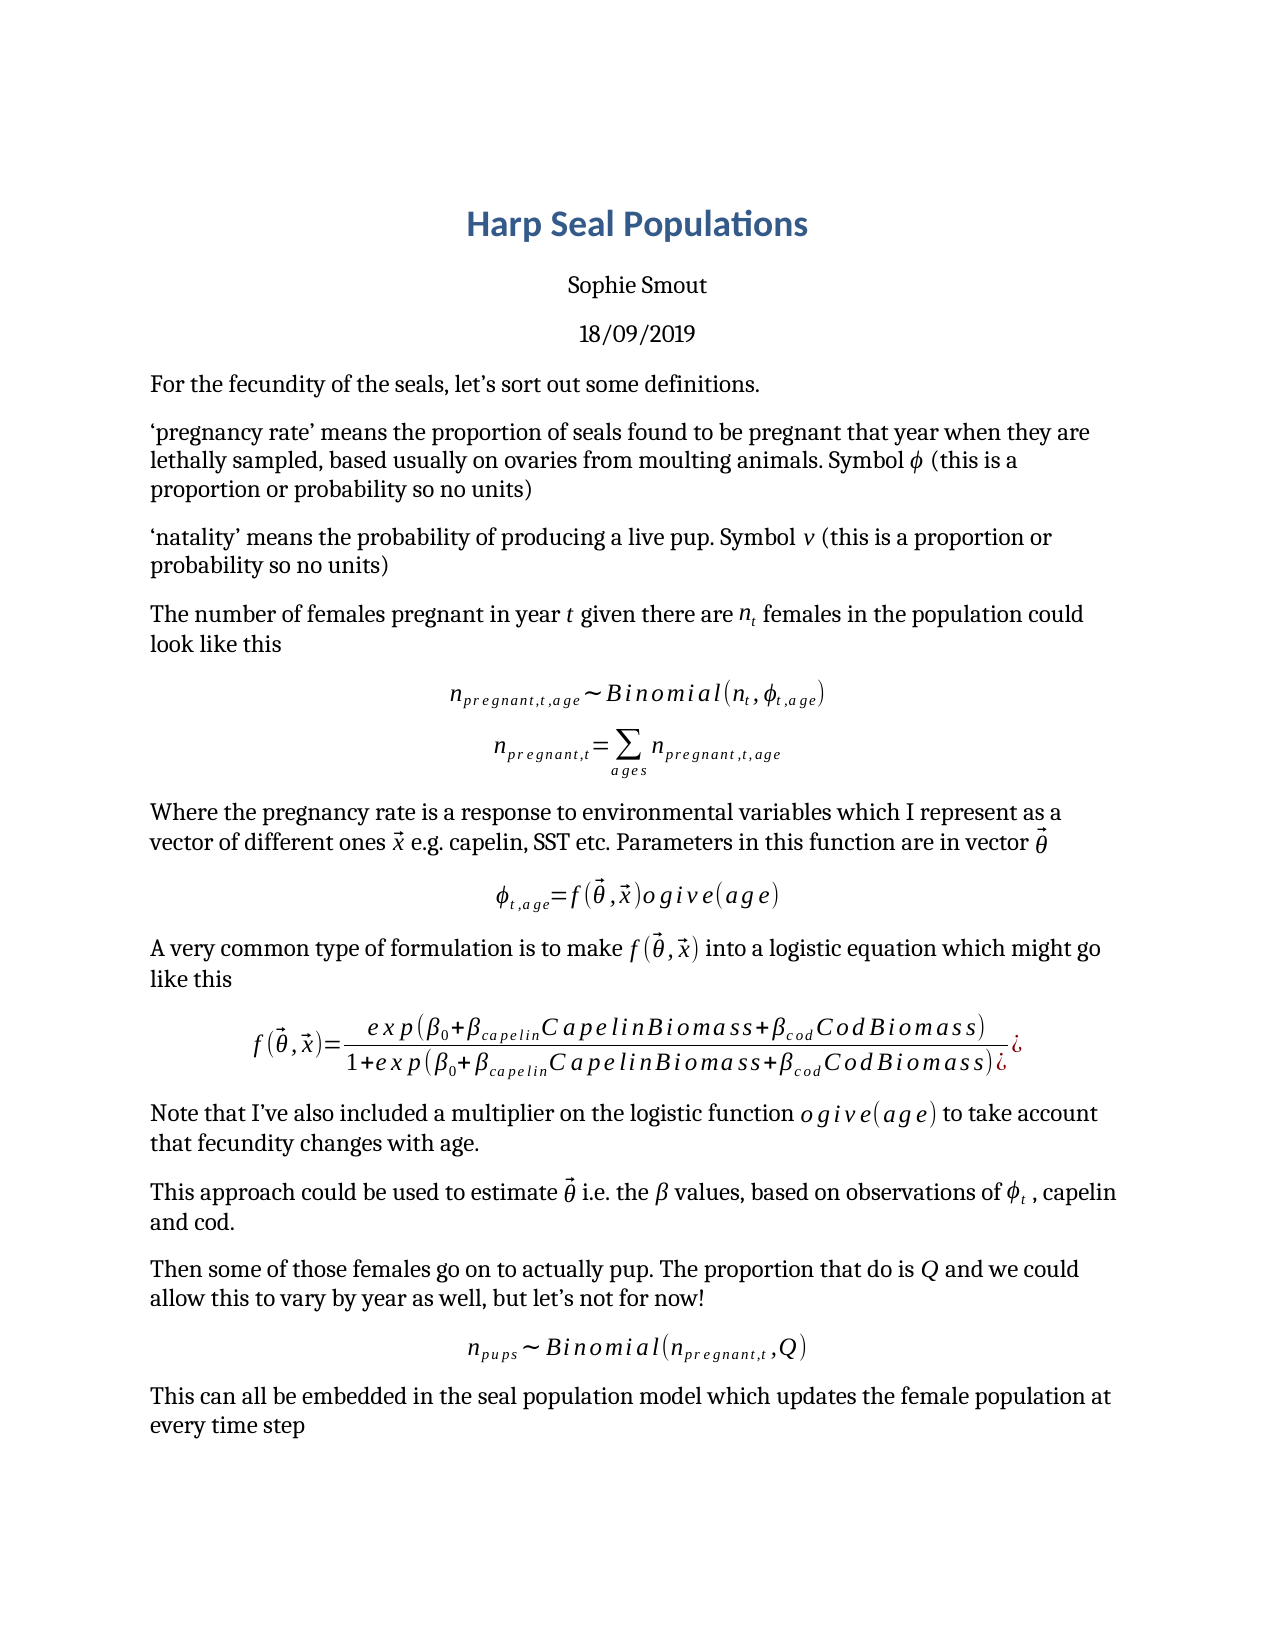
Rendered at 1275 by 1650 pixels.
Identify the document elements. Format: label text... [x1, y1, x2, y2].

text This approach could be used to estimate i.e. the values, based on observations of , capelin and cod. [150, 1176, 1125, 1236]
text 18/09/2019 [150, 320, 1125, 349]
text Note that I’ve also included a multiplier on the logistic function to take account that fecundity changes with age. [150, 1098, 1125, 1157]
title Harp Seal Populations [150, 200, 1125, 246]
text Where the pregnancy rate is a response to environmental variables which I represent as a vector of different ones e.g. capelin, SST etc. Parameters in this function are in vector [150, 798, 1125, 858]
text For the fecundity of the seals, let’s sort out some definitions. [150, 370, 1125, 399]
text Sophie Smout [150, 271, 1125, 299]
text Then some of those females go on to actually pup. The proportion that do is and we could allow this to vary by year as well, but let’s not for now! [150, 1255, 1125, 1313]
text ‘natality’ means the probability of producing a live pup. Symbol (this is a proportion or probability so no units) [150, 522, 1125, 580]
text A very common type of formulation is to make into a logistic equation which might go like this [150, 931, 1125, 993]
text This can all be embedded in the seal population model which updates the female population at every time step [150, 1382, 1125, 1440]
text ‘pregnancy rate’ means the proportion of seals found to be pregnant that year when they are lethally sampled, based usually on ovaries from moulting animals. Symbol (this is a proportion or probability so no units) [150, 417, 1125, 504]
text The number of females pregnant in year given there are females in the population could look like this [150, 599, 1125, 659]
